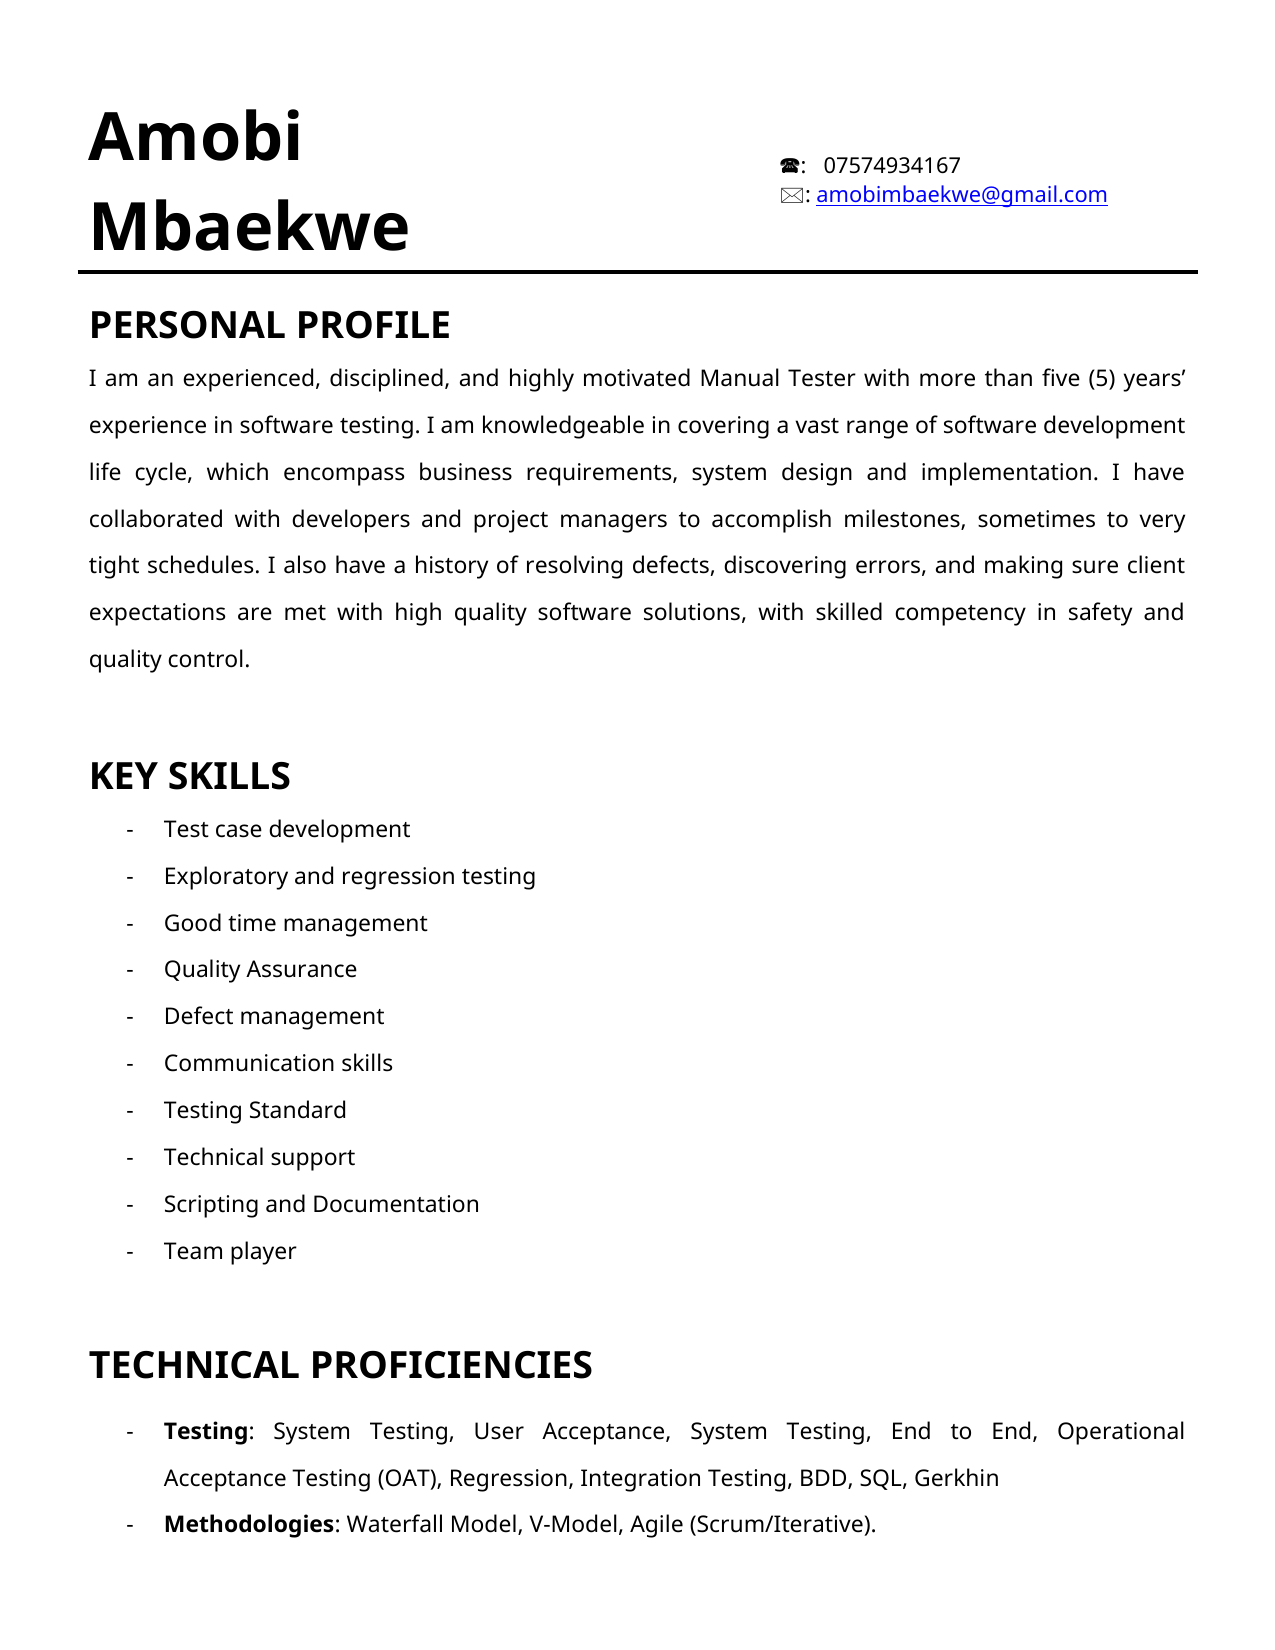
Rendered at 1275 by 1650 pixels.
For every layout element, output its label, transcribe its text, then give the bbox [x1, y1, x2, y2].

table_header Amobi Mbaekwe [78, 89, 768, 270]
list Testing: System Testing, User Acceptance, System Testing, End to End, Operational Acceptance Testing (OAT), Regression, Integration Testing, BDD, SQL, Gerkhin [126, 1415, 1186, 1493]
list Team player [126, 1234, 1186, 1266]
list Scripting and Documentation [126, 1188, 1186, 1219]
text KEY SKILLS [89, 749, 1186, 800]
list Communication skills [126, 1047, 1186, 1078]
list Quality Assurance [126, 953, 1186, 984]
list Test case development [126, 813, 1186, 844]
list Good time management [126, 906, 1186, 938]
list Technical support [126, 1141, 1186, 1172]
text TECHNICAL PROFICIENCIES [89, 1339, 1186, 1390]
list Methodologies: Waterfall Model, V-Model, Agile (Scrum/Iterative). [126, 1508, 1186, 1540]
table_header 🕿: 07574934167 🖂: amobimbaekwe@gmail.com [768, 89, 1198, 270]
list Exploratory and regression testing [126, 859, 1186, 891]
text PERSONAL PROFILE [89, 298, 1186, 349]
list Testing Standard [126, 1094, 1186, 1125]
list Defect management [126, 1000, 1186, 1031]
text I am an experienced, disciplined, and highly motivated Manual Tester with more than five (5) years’ experience in software testing. I am knowledgeable in covering a vast range of software development life cycle, which encompass business requirements, system design and implementation. I have collaborated with developers and project managers to accomplish milestones, sometimes to very tight schedules. I also have a history of resolving defects, discovering errors, and making sure client expectations are met with high quality software solutions, with skilled competency in safety and quality control. [89, 362, 1186, 674]
